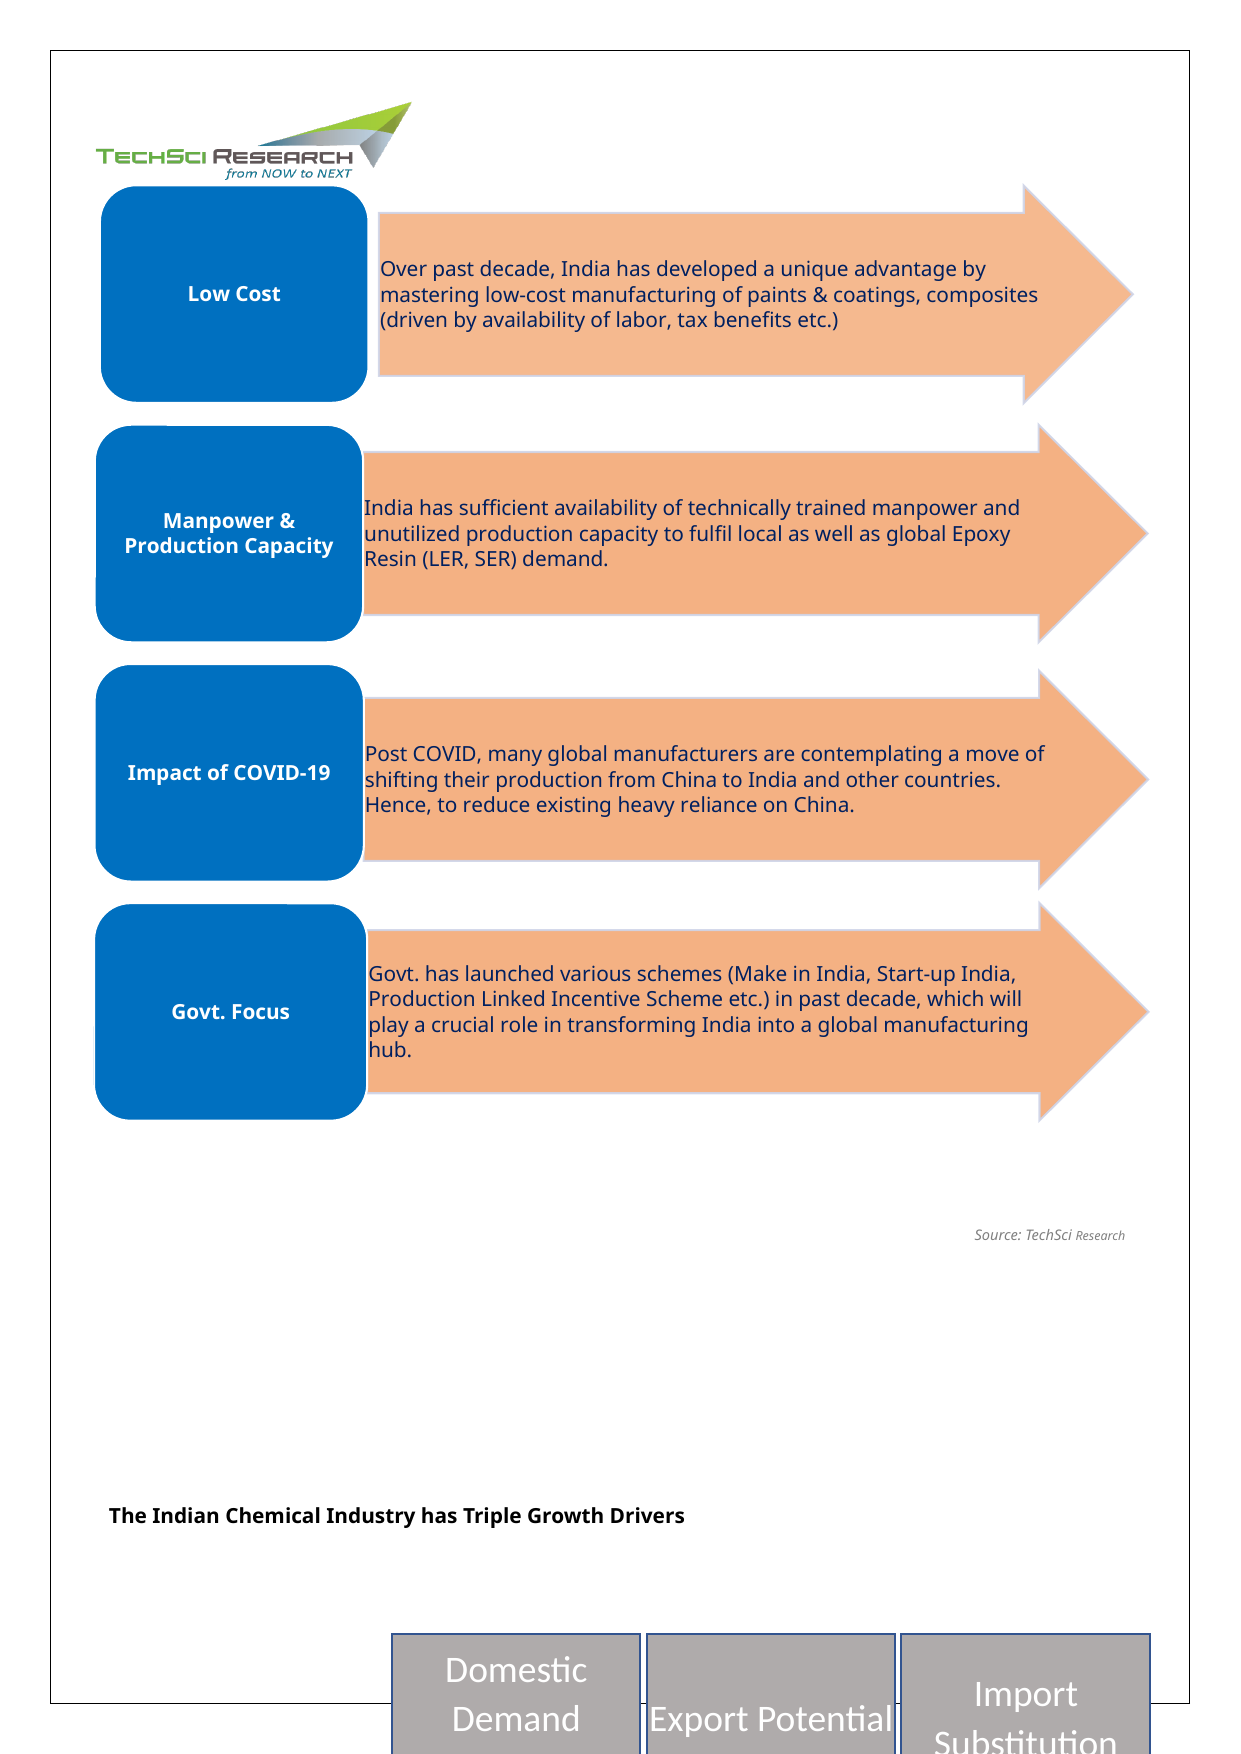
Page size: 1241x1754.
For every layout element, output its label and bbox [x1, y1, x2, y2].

picture [93, 101, 412, 181]
